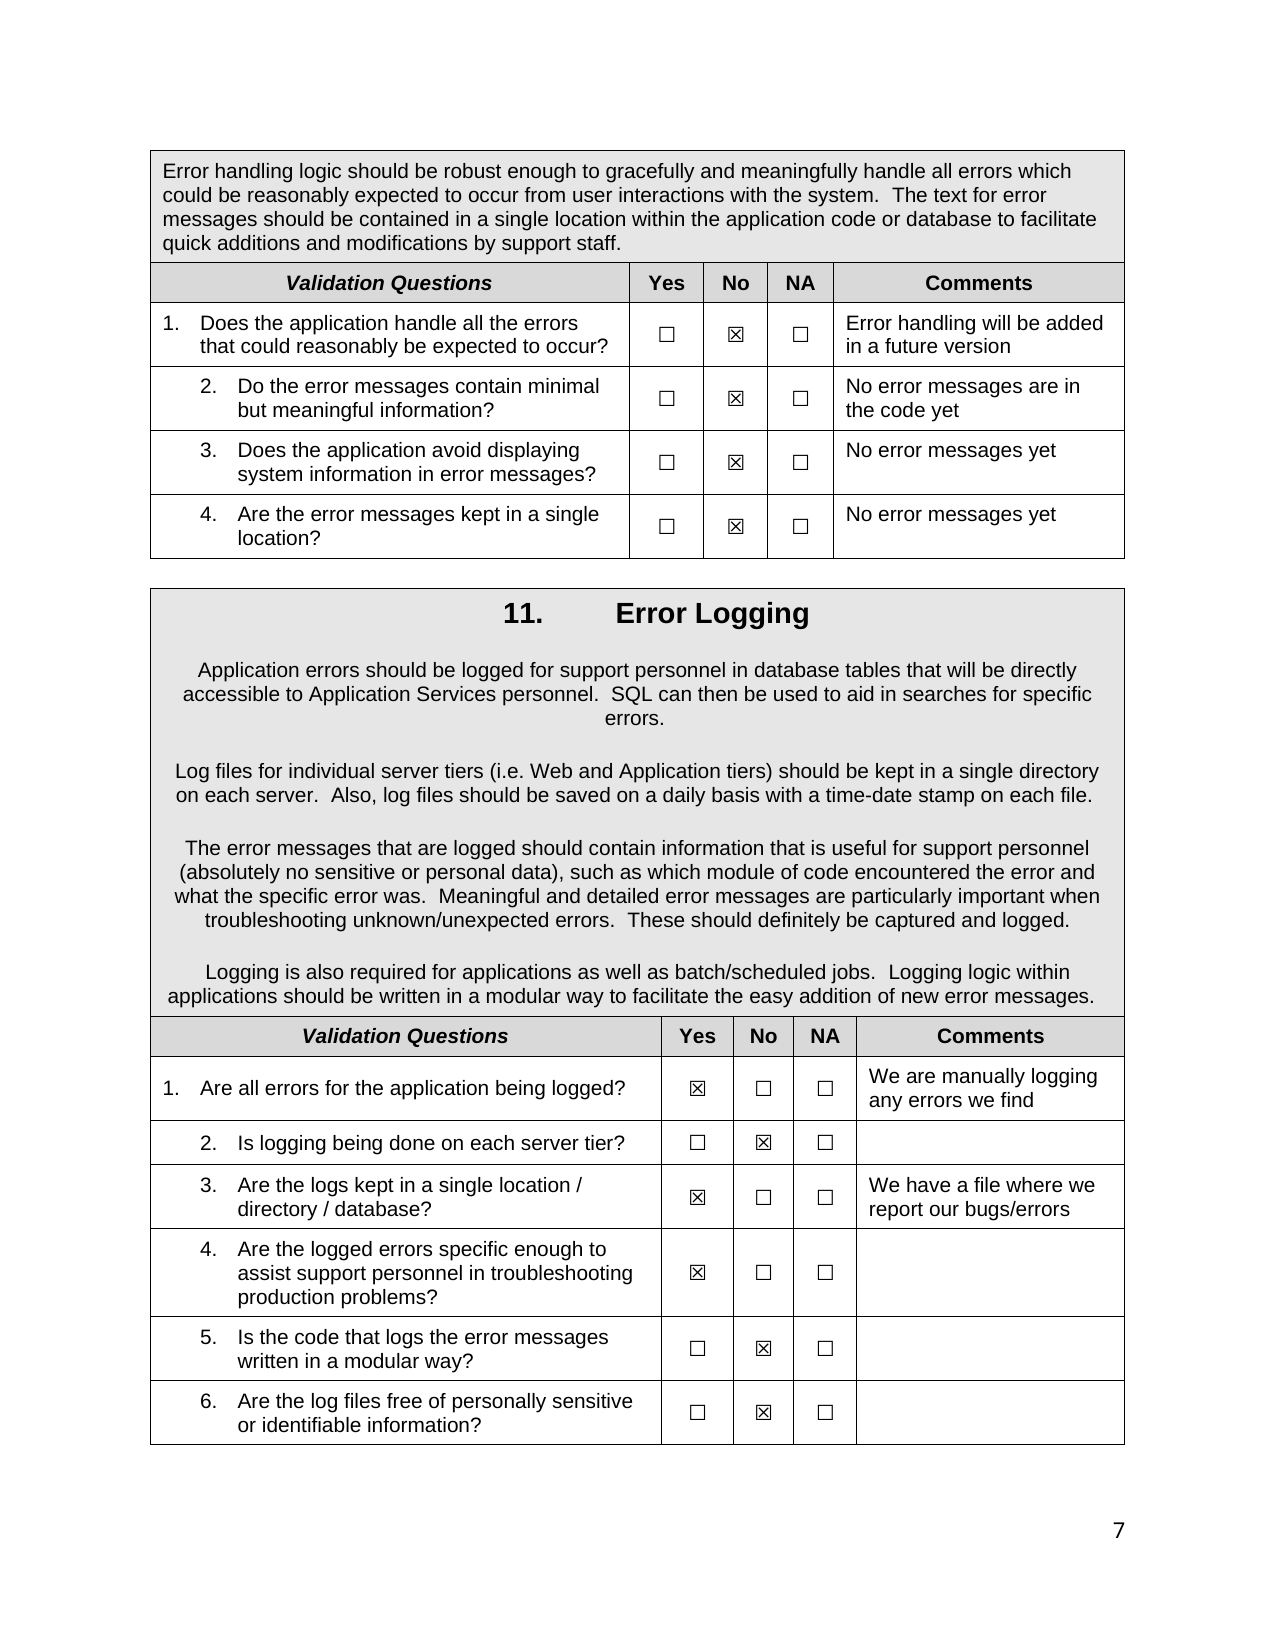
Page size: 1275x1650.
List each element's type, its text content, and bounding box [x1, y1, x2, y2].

table_cell ☐ [630, 303, 703, 366]
table_cell ☐ [794, 1317, 856, 1380]
table_cell ☒ [662, 1229, 733, 1316]
table_cell We have a file where we report our bugs/errors [857, 1165, 1124, 1228]
table_cell ☐ [794, 1121, 856, 1164]
table_cell ☐ [734, 1229, 793, 1316]
table_cell ☒ [662, 1057, 733, 1119]
table_cell ☒ [734, 1317, 793, 1380]
table_cell No error messages yet [834, 431, 1124, 494]
table_cell ☐ [794, 1165, 856, 1228]
table_cell [857, 1229, 1124, 1316]
table_cell ☐ [794, 1381, 856, 1444]
table_cell Are all errors for the application being logged? [151, 1057, 661, 1119]
table_cell NA [794, 1017, 856, 1056]
table_cell Are the logs kept in a single location / directory / database? [151, 1165, 661, 1228]
table_cell ☐ [794, 1229, 856, 1316]
table_cell ☒ [704, 303, 767, 366]
table_cell Are the error messages kept in a single location? [151, 495, 629, 558]
table_cell ☐ [630, 431, 703, 494]
table_cell [857, 1381, 1124, 1444]
table_cell ☒ [662, 1165, 733, 1228]
table_cell Error handling will be added in a future version [834, 303, 1124, 366]
table_cell Validation Questions [151, 263, 629, 302]
table_cell ☐ [662, 1381, 733, 1444]
table_cell [857, 1121, 1124, 1164]
table_cell Are the logged errors specific enough to assist support personnel in troubleshooting production problems? [151, 1229, 661, 1316]
table_cell ☐ [768, 303, 833, 366]
table_cell ☐ [630, 367, 703, 430]
table_cell Comments [857, 1017, 1124, 1056]
table_cell Yes [662, 1017, 733, 1056]
table_cell ☐ [662, 1317, 733, 1380]
table_cell ☐ [662, 1121, 733, 1164]
table_cell ☐ [734, 1165, 793, 1228]
table_cell ☐ [768, 431, 833, 494]
table_cell Is the code that logs the error messages written in a modular way? [151, 1317, 661, 1380]
table_cell No error messages yet [834, 495, 1124, 558]
table_cell ☐ [768, 495, 833, 558]
table_cell No [734, 1017, 793, 1056]
table_cell Comments [834, 263, 1124, 302]
table_cell Yes [630, 263, 703, 302]
table_cell ☐ [794, 1057, 856, 1119]
table_cell We are manually logging any errors we find [857, 1057, 1124, 1119]
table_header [151, 151, 1124, 262]
table_cell ☐ [768, 367, 833, 430]
table_cell ☒ [734, 1381, 793, 1444]
table_cell ☒ [734, 1121, 793, 1164]
table_cell Does the application avoid displaying system information in error messages? [151, 431, 629, 494]
table_cell ☒ [704, 367, 767, 430]
table_cell Are the log files free of personally sensitive or identifiable information? [151, 1381, 661, 1444]
table_cell Do the error messages contain minimal but meaningful information? [151, 367, 629, 430]
table_cell ☐ [734, 1057, 793, 1119]
table_cell NA [768, 263, 833, 302]
table_cell ☒ [704, 495, 767, 558]
table_header Error Logging Application errors should be logged for support personnel in database tables that will be directly accessible to Application Services personnel. SQL can then be used to aid in searches for specific errors. Log files for individual server tiers (i.e. Web and Application tiers) should be kept in a single directory on each server. Also, log files should be saved on a daily basis with a time-date stamp on each file. The error messages that are logged should contain information that is useful for support personnel (absolutely no sensitive or personal data), such as which module of code encountered the error and what the specific error was. Meaningful and detailed error messages are particularly important when troubleshooting unknown/unexpected errors. These should definitely be captured and logged. Logging is also required for applications as well as batch/scheduled jobs. Logging logic within applications should be written in a modular way to facilitate the easy addition of new error messages. [151, 589, 1124, 1016]
table_cell ☐ [630, 495, 703, 558]
table_cell ☒ [704, 431, 767, 494]
table_cell Validation Questions [151, 1017, 661, 1056]
table_cell Is logging being done on each server tier? [151, 1121, 661, 1164]
table_cell [857, 1317, 1124, 1380]
table_cell Does the application handle all the errors that could reasonably be expected to occur? [151, 303, 629, 366]
table_cell No [704, 263, 767, 302]
table_cell No error messages are in the code yet [834, 367, 1124, 430]
